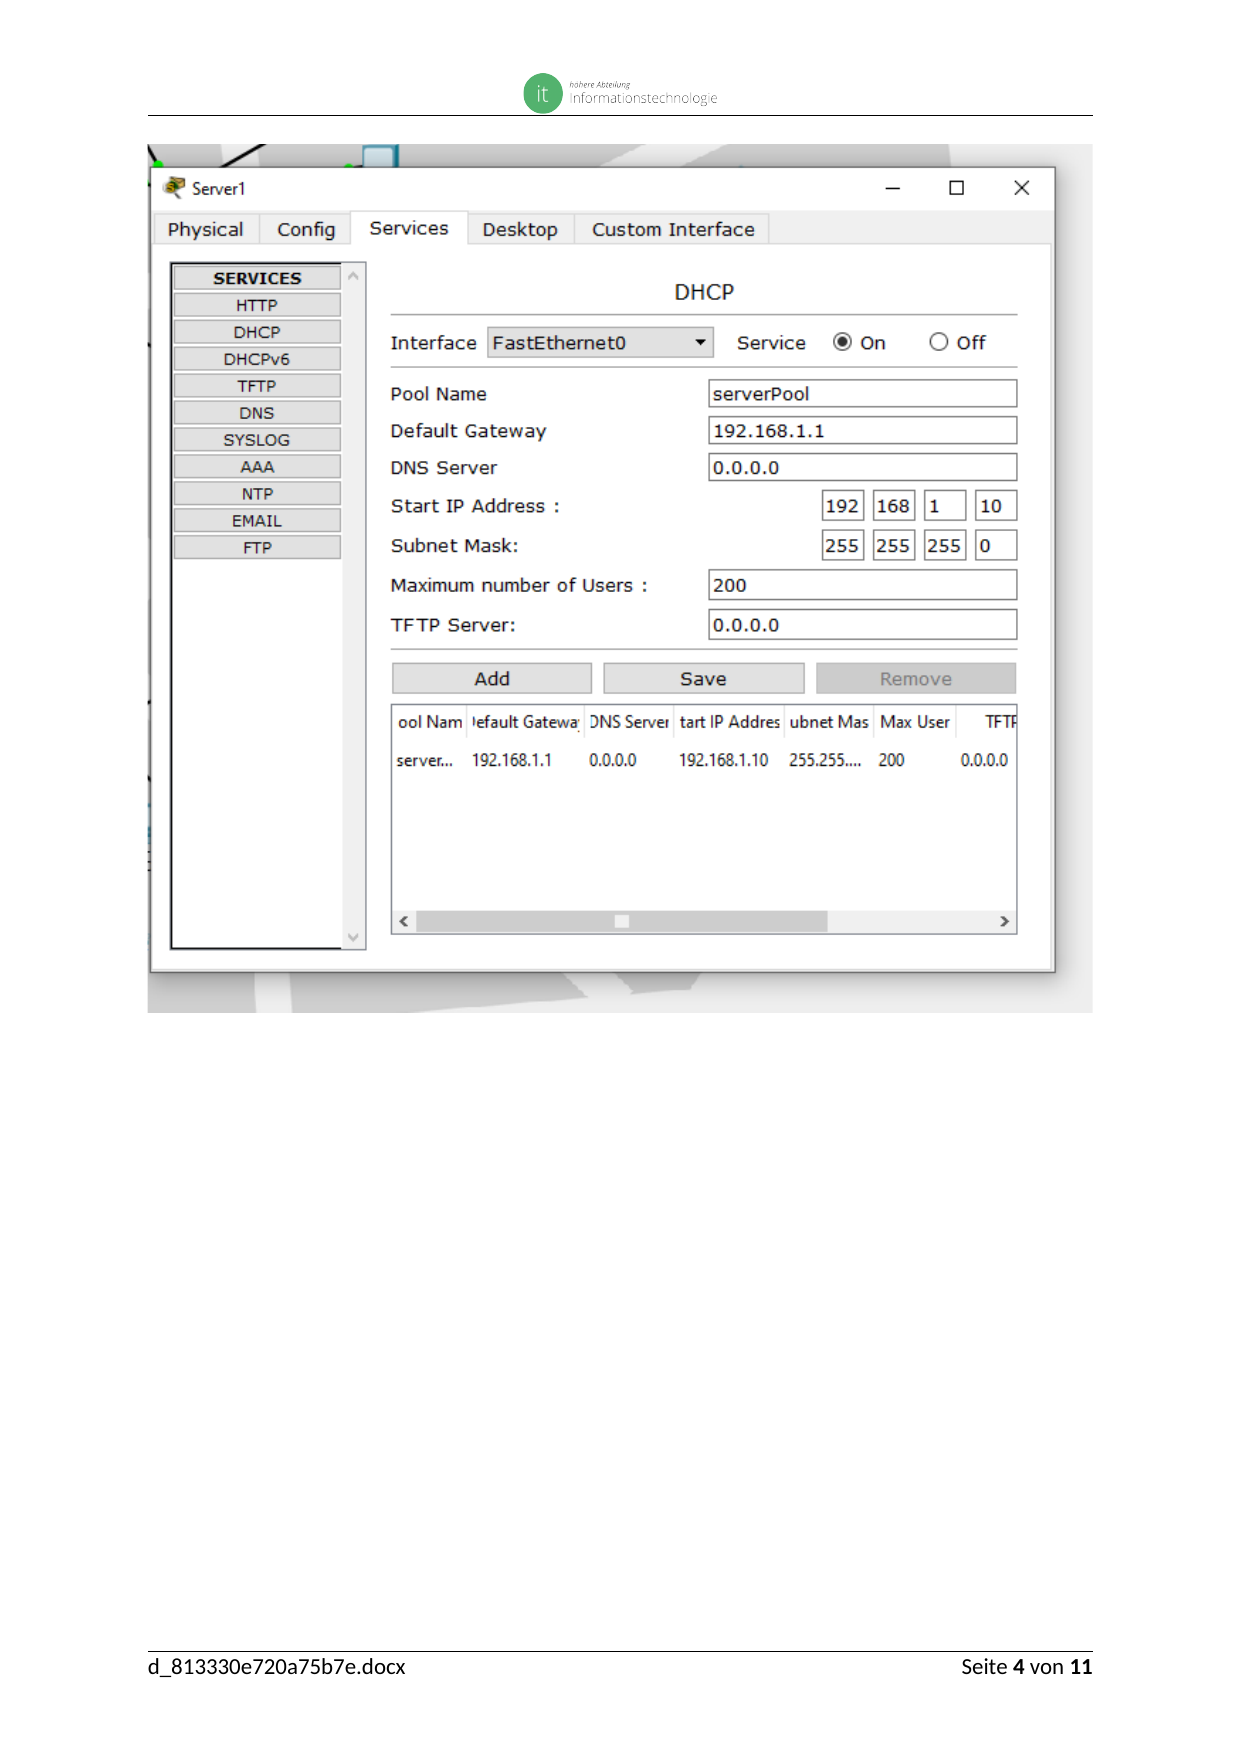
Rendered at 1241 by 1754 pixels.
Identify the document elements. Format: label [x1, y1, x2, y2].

picture [523, 73, 717, 114]
picture [147, 144, 1093, 1013]
